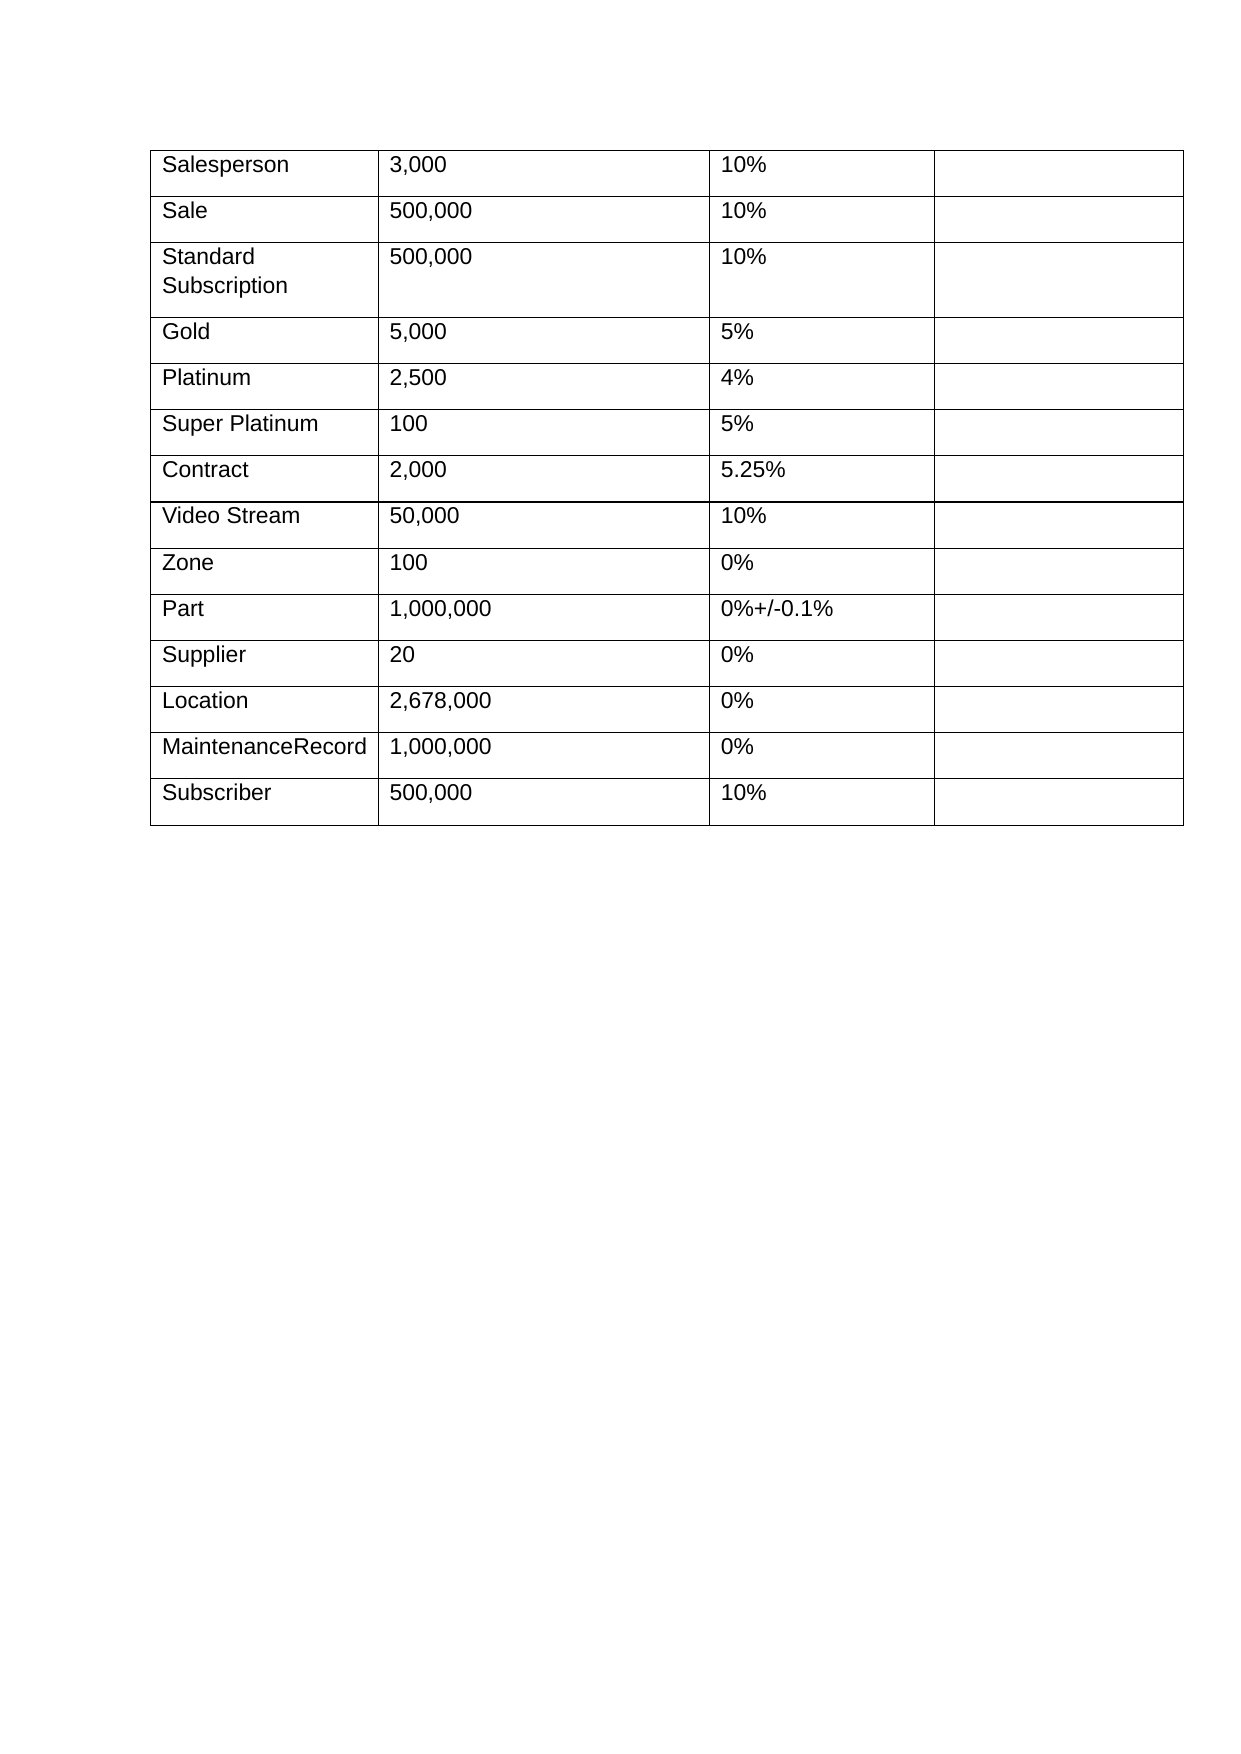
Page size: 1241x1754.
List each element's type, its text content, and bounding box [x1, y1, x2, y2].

table_cell Supplier [151, 641, 378, 686]
table_cell 2,000 [379, 456, 709, 501]
table_cell 10% [710, 151, 934, 196]
table_cell [935, 687, 1183, 732]
table_cell 5% [710, 410, 934, 455]
table_cell Platinum [151, 364, 378, 409]
table_cell 100 [379, 549, 709, 594]
table_cell MaintenanceRecord [151, 733, 378, 778]
table_cell Super Platinum [151, 410, 378, 455]
table_cell Gold [151, 318, 378, 363]
table_cell Salesperson [151, 151, 378, 196]
table_cell 500,000 [379, 197, 709, 242]
table_cell 0% [710, 733, 934, 778]
table_cell 5.25% [710, 456, 934, 501]
table_cell 0% [710, 549, 934, 594]
table_cell [935, 151, 1183, 196]
table_cell Part [151, 595, 378, 640]
table_cell 10% [710, 243, 934, 317]
table_cell [935, 318, 1183, 363]
table_cell [935, 549, 1183, 594]
table_cell 1,000,000 [379, 595, 709, 640]
table_cell 2,500 [379, 364, 709, 409]
table_cell Video Stream [151, 503, 378, 548]
table_cell 0% [710, 687, 934, 732]
table_cell [935, 364, 1183, 409]
table_cell [935, 456, 1183, 501]
table_cell Standard Subscription [151, 243, 378, 317]
table_cell 3,000 [379, 151, 709, 196]
table_cell 2,678,000 [379, 687, 709, 732]
table_cell Zone [151, 549, 378, 594]
table_cell [935, 410, 1183, 455]
table_cell [935, 779, 1183, 824]
table_cell [935, 733, 1183, 778]
table_cell 500,000 [379, 243, 709, 317]
table_cell 10% [710, 503, 934, 548]
table_cell 10% [710, 779, 934, 824]
table_cell 5,000 [379, 318, 709, 363]
table_cell 0% [710, 641, 934, 686]
table_cell Subscriber [151, 779, 378, 824]
table_cell [935, 503, 1183, 548]
table_cell 20 [379, 641, 709, 686]
table_cell 4% [710, 364, 934, 409]
table_cell 10% [710, 197, 934, 242]
table_cell [935, 197, 1183, 242]
table_cell 1,000,000 [379, 733, 709, 778]
table_cell [935, 243, 1183, 317]
table_cell 500,000 [379, 779, 709, 824]
table_cell Location [151, 687, 378, 732]
table_cell Contract [151, 456, 378, 501]
table_cell [935, 595, 1183, 640]
table_cell 50,000 [379, 503, 709, 548]
table_cell Sale [151, 197, 378, 242]
table_cell 100 [379, 410, 709, 455]
table_cell 0%+/-0.1% [710, 595, 934, 640]
table_cell [935, 641, 1183, 686]
table_cell 5% [710, 318, 934, 363]
